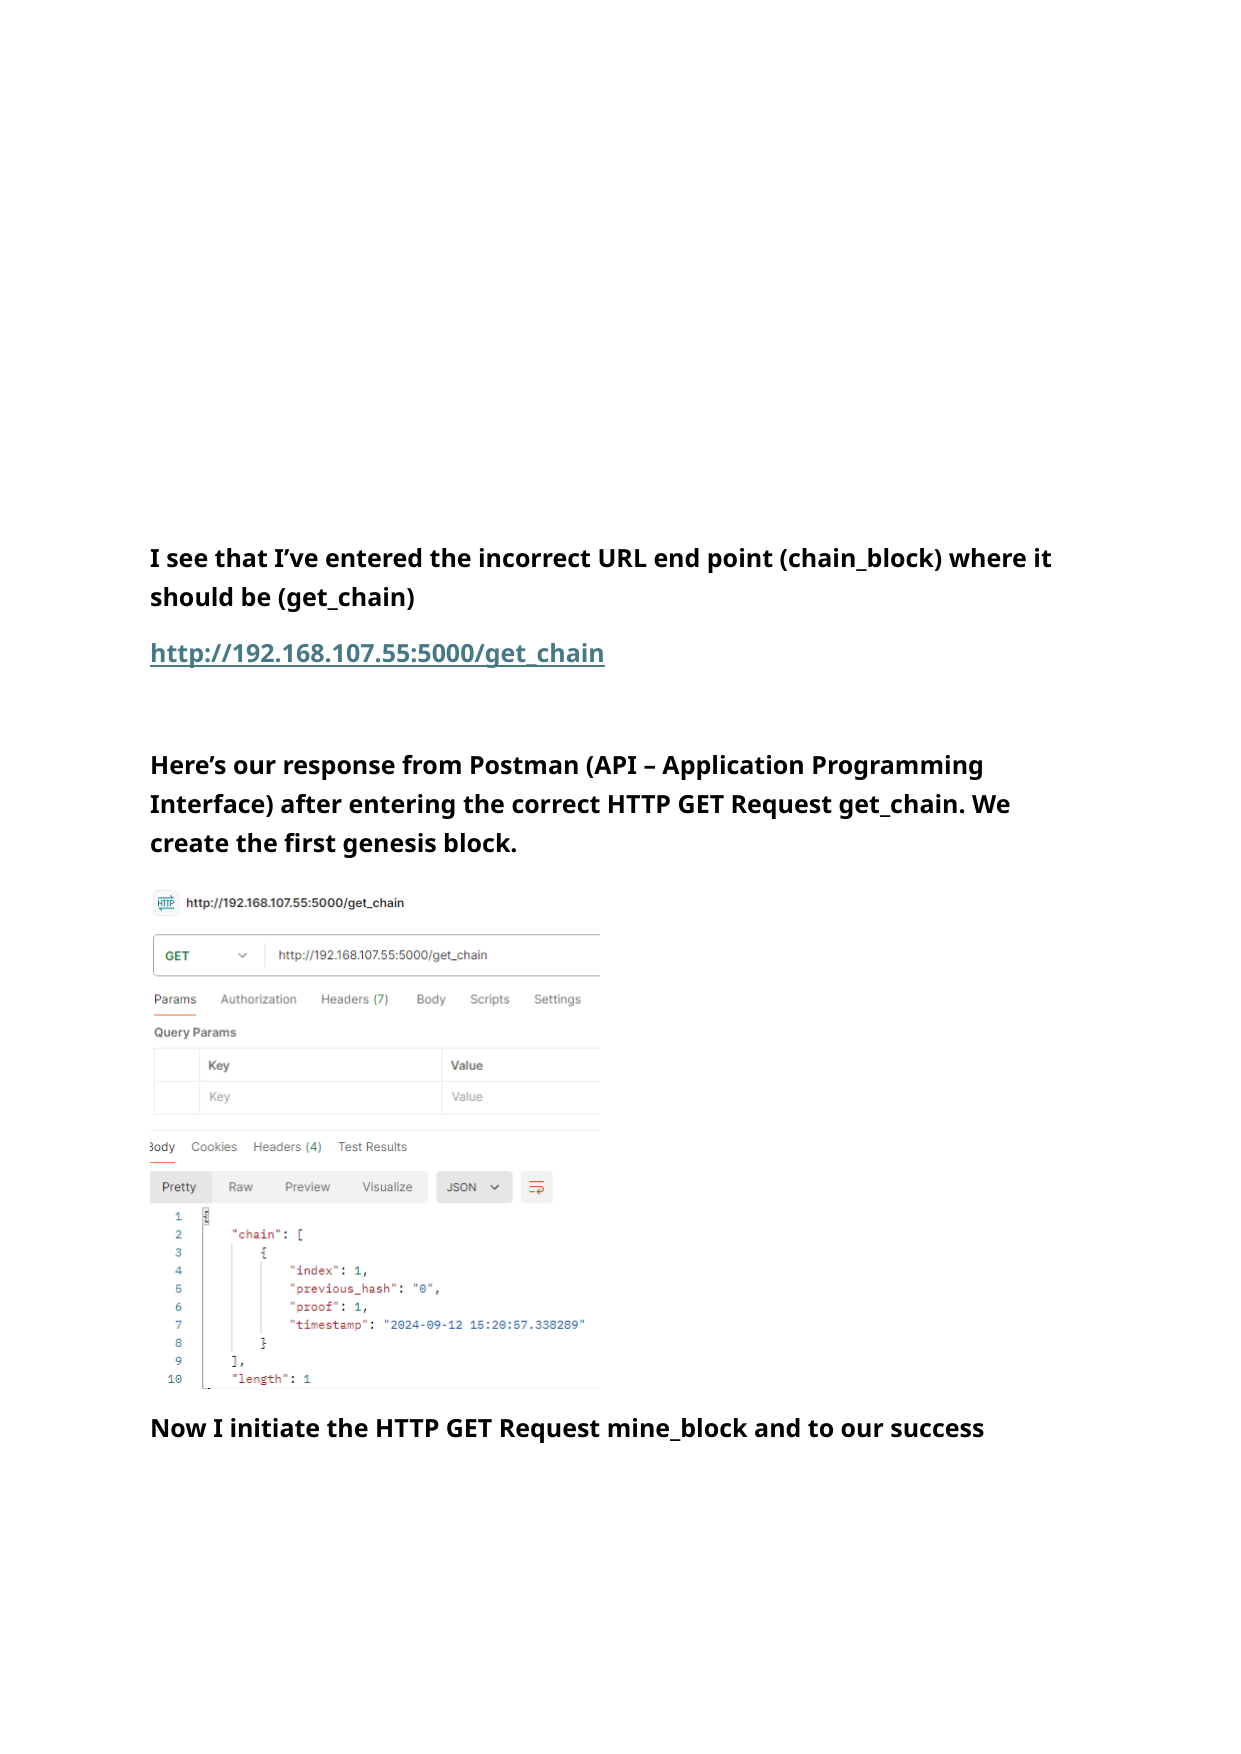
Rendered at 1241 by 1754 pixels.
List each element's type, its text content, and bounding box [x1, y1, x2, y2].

text I see that I’ve entered the incorrect URL end point (chain_block) where it should be (get_chain) [150, 541, 1090, 614]
picture [150, 881, 600, 1389]
text Here’s our response from Postman (API – Application Programming Interface) after entering the correct HTTP GET Request get_chain. We create the first genesis block. [150, 747, 1090, 860]
text http://192.168.107.55:5000/get_chain [150, 636, 1090, 670]
text Now I initiate the HTTP GET Request mine_block and to our success [150, 1411, 1090, 1444]
